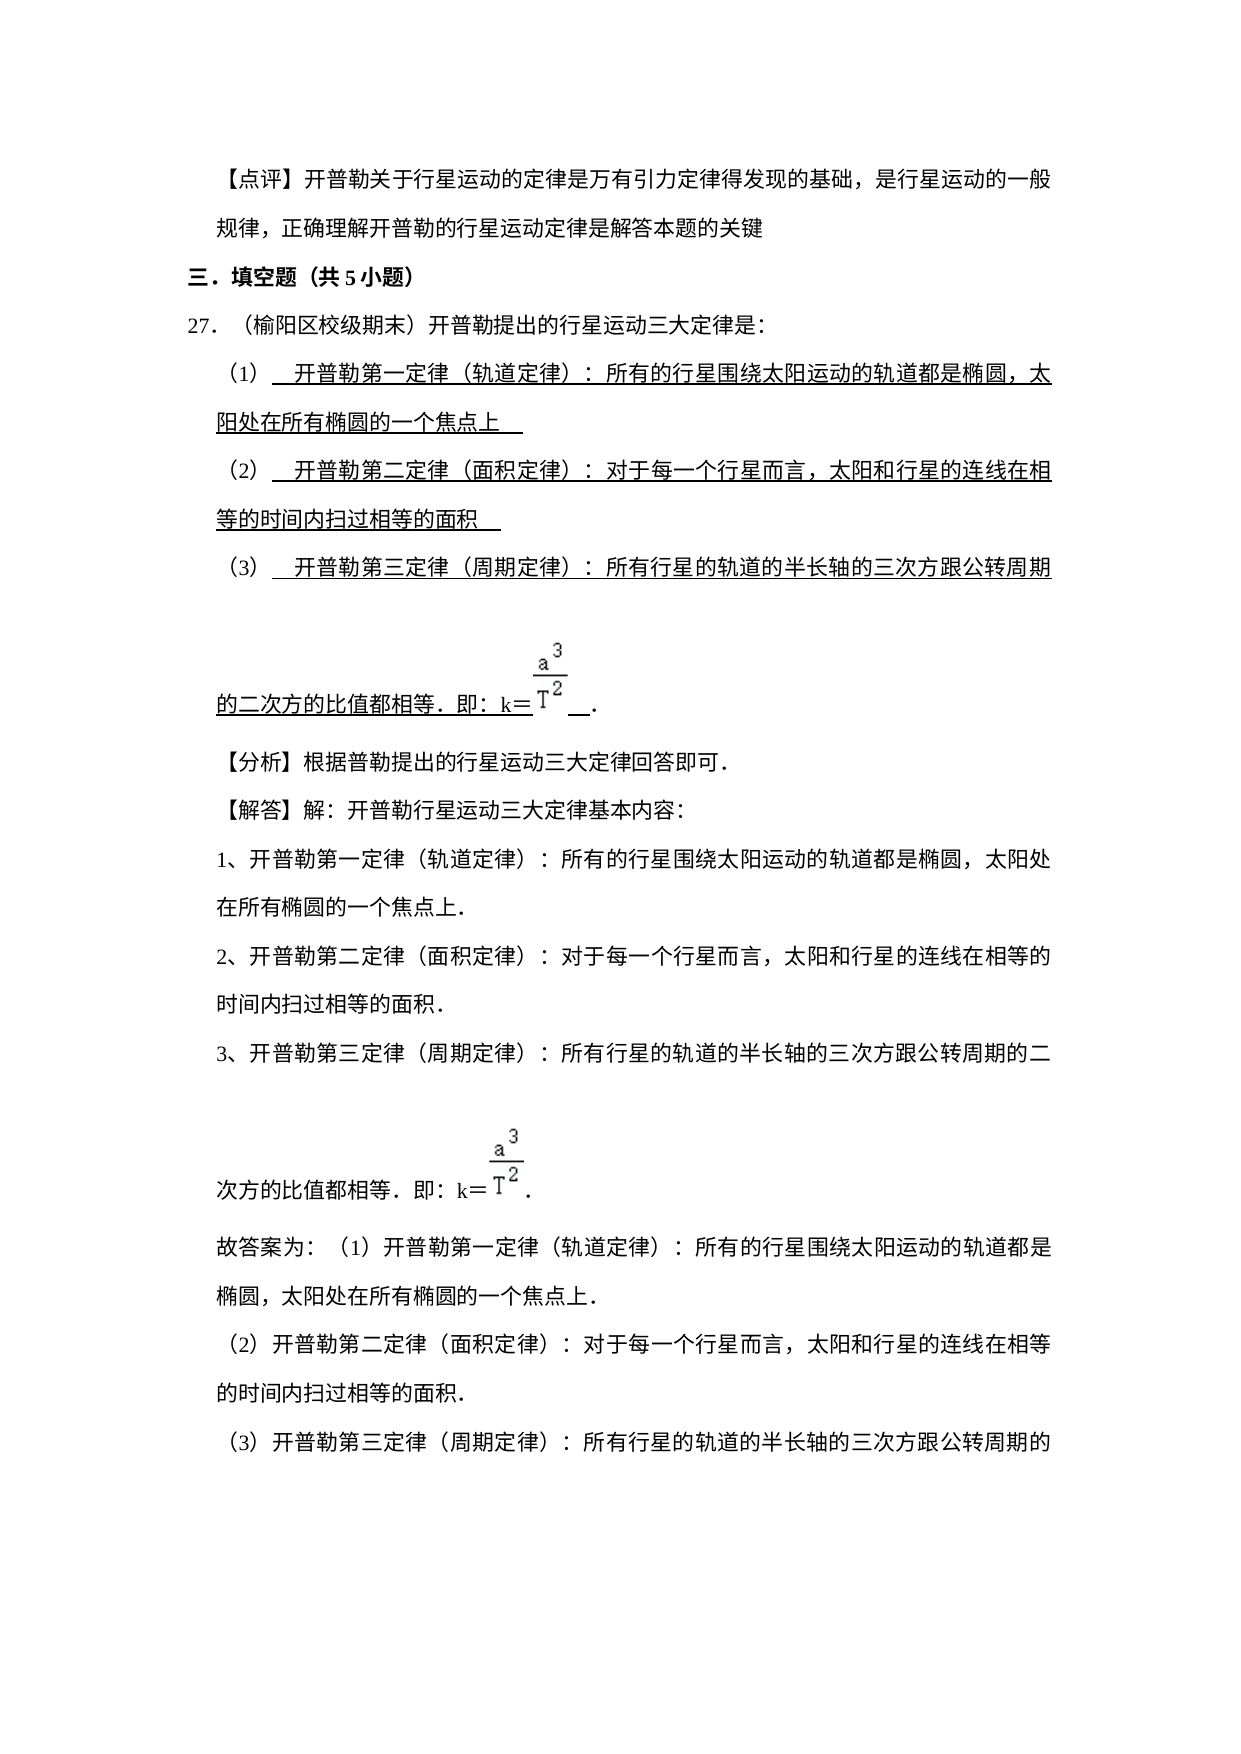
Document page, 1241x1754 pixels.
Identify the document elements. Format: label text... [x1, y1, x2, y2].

text 【解答】解：开普勒行星运动三大定律基本内容： [216, 793, 1053, 825]
text 故答案为：（1）开普勒第一定律（轨道定律）：所有的行星围绕太阳运动的轨道都是椭圆，太阳处在所有椭圆的一个焦点上． [216, 1230, 1053, 1311]
text 27．（榆阳区校级期末）开普勒提出的行星运动三大定律是： [187, 307, 1053, 340]
text （2）开普勒第二定律（面积定律）：对于每一个行星而言，太阳和行星的连线在相等的时间内扫过相等的面积． [216, 1327, 1053, 1408]
text 1、开普勒第一定律（轨道定律）：所有的行星围绕太阳运动的轨道都是椭圆，太阳处在所有椭圆的一个焦点上． [216, 841, 1053, 922]
picture [533, 640, 568, 713]
text （2） 开普勒第二定律（面积定律）：对于每一个行星而言，太阳和行星的连线在相等的时间内扫过相等的面积 [216, 453, 1053, 534]
text （1） 开普勒第一定律（轨道定律）：所有的行星围绕太阳运动的轨道都是椭圆，太阳处在所有椭圆的一个焦点上 [216, 356, 1053, 437]
text 2、开普勒第二定律（面积定律）：对于每一个行星而言，太阳和行星的连线在相等的时间内扫过相等的面积． [216, 938, 1053, 1019]
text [216, 1424, 1053, 1457]
picture [489, 1126, 524, 1199]
text 【分析】根据普勒提出的行星运动三大定律回答即可． [216, 744, 1053, 777]
text （3） 开普勒第三定律（周期定律）：所有行星的轨道的半长轴的三次方跟公转周期的二次方的比值都相等．即：k＝ ． [216, 550, 1053, 729]
text 3、开普勒第三定律（周期定律）：所有行星的轨道的半长轴的三次方跟公转周期的二次方的比值都相等．即：k＝． [216, 1035, 1053, 1214]
text 三．填空题（共5小题） [187, 259, 1053, 292]
text 【点评】开普勒关于行星运动的定律是万有引力定律得发现的基础，是行星运动的一般规律，正确理解开普勒的行星运动定律是解答本题的关键 [216, 162, 1053, 243]
